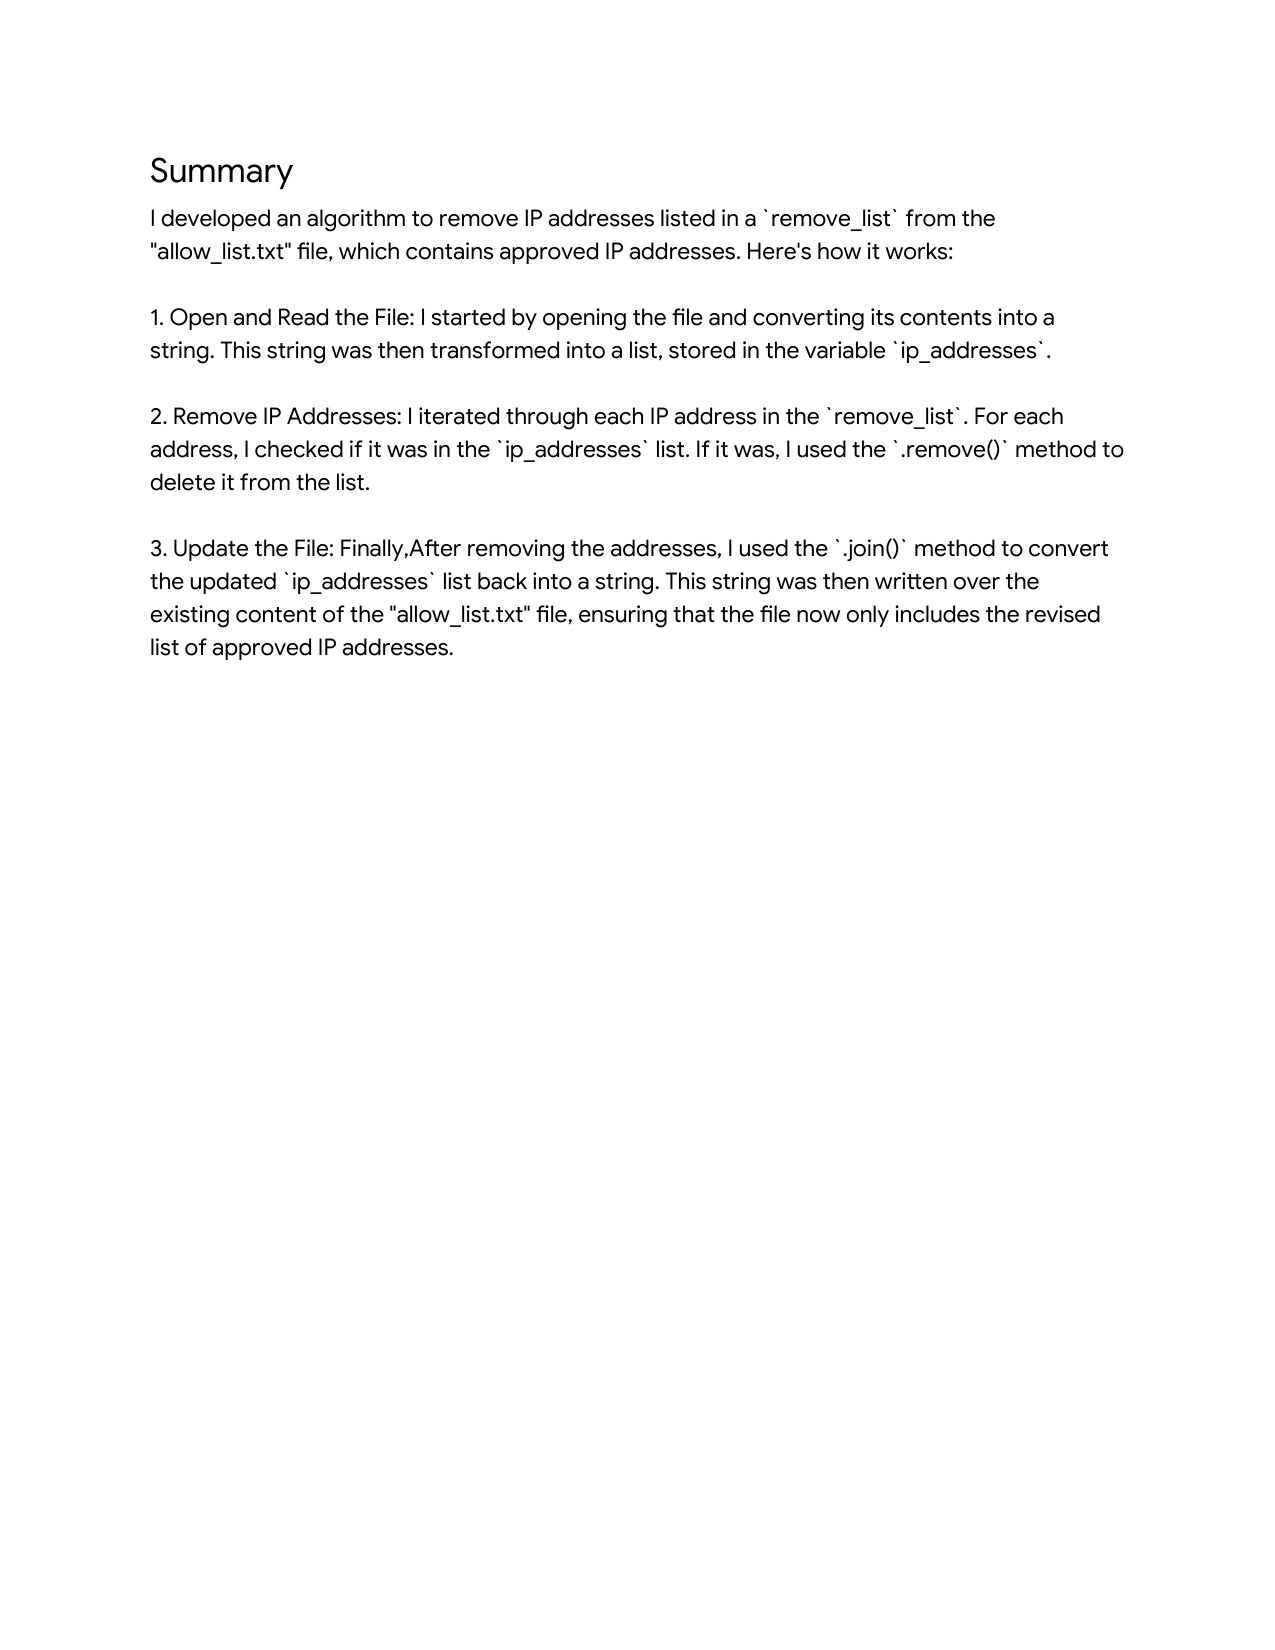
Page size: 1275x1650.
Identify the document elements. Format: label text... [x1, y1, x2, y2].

text 1. Open and Read the File: I started by opening the file and converting its contents into a string. This string was then transformed into a list, stored in the variable `ip_addresses`. [150, 303, 1125, 365]
subtitle Summary [150, 150, 1125, 192]
text 2. Remove IP Addresses: I iterated through each IP address in the `remove_list`. For each address, I checked if it was in the `ip_addresses` list. If it was, I used the `.remove()` method to delete it from the list. [150, 402, 1125, 497]
text 3. Update the File: Finally,After removing the addresses, I used the `.join()` method to convert the updated `ip_addresses` list back into a string. This string was then written over the existing content of the "allow_list.txt" file, ensuring that the file now only includes the revised list of approved IP addresses. [150, 534, 1125, 662]
text I developed an algorithm to remove IP addresses listed in a `remove_list` from the "allow_list.txt" file, which contains approved IP addresses. Here's how it works: [150, 204, 1125, 266]
